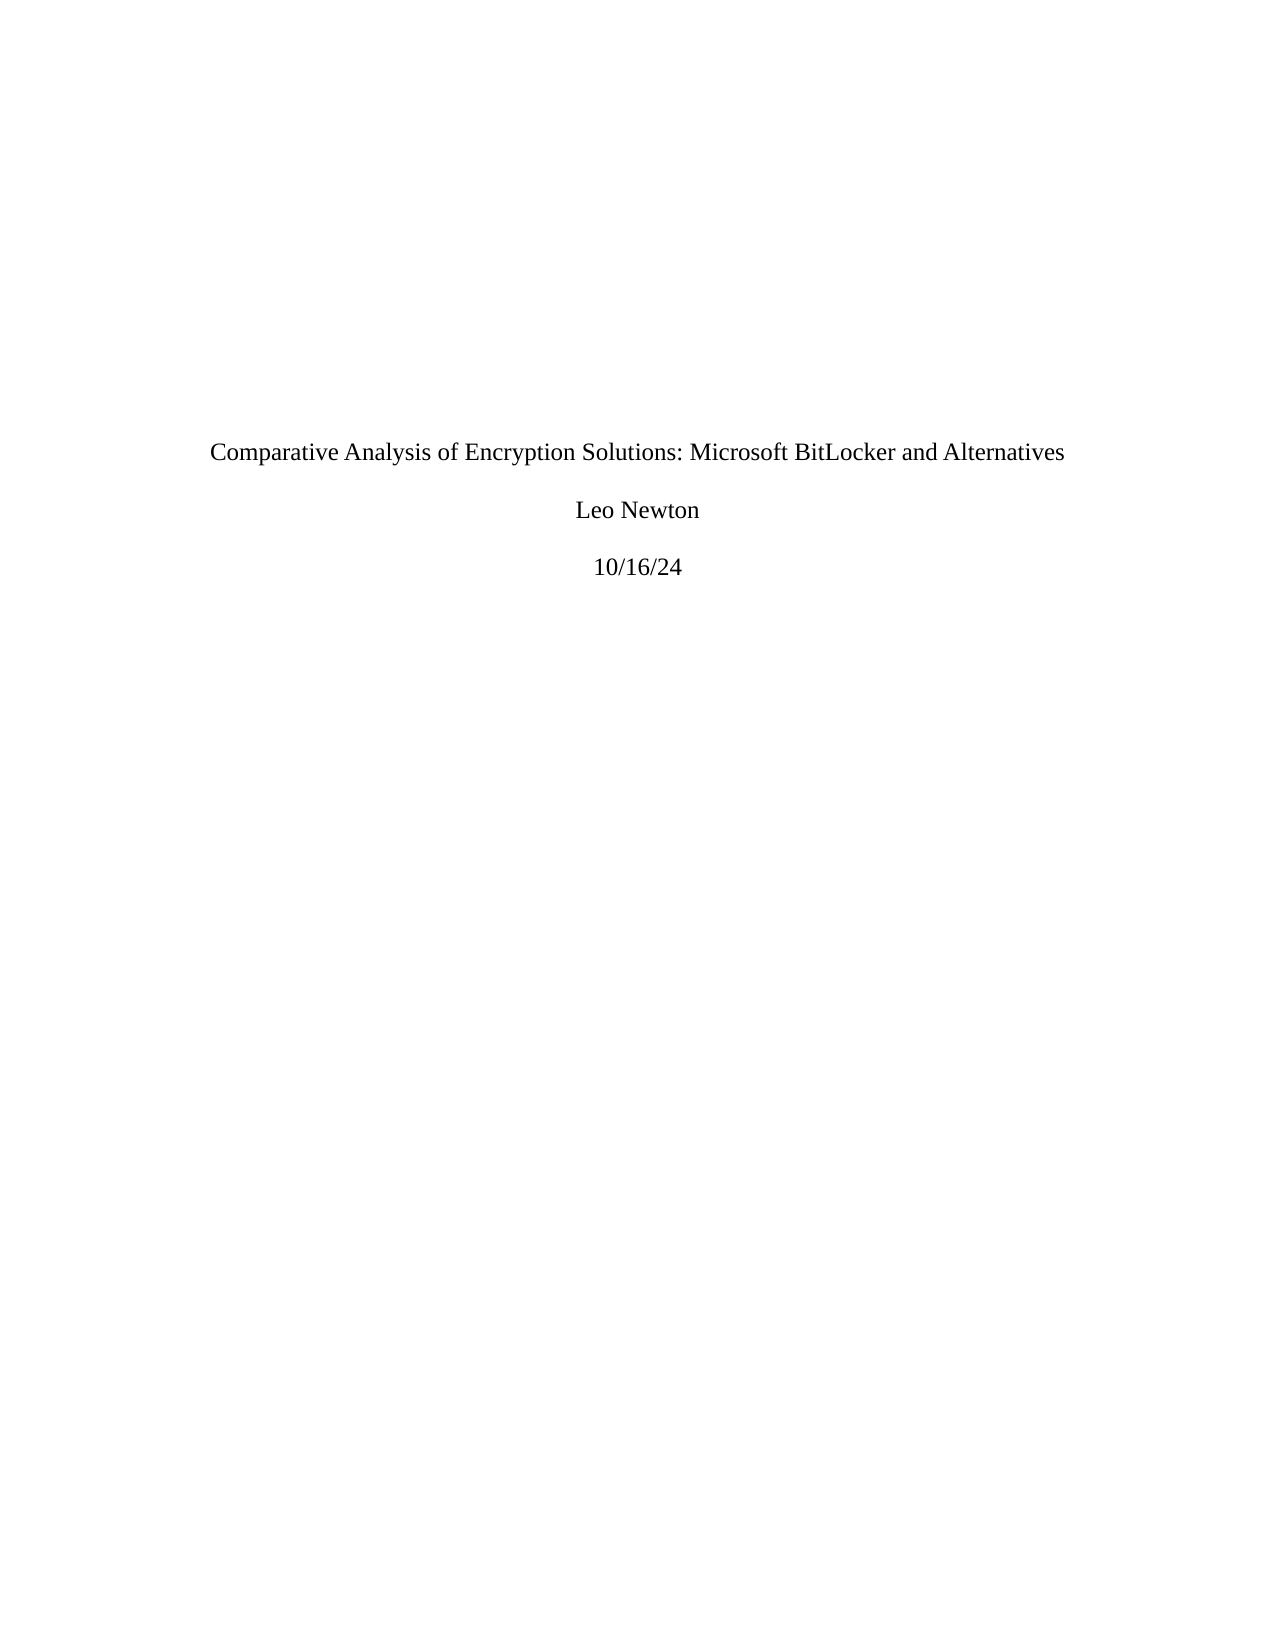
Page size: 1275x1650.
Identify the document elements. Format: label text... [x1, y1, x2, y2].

text Leo Newton [150, 495, 1125, 524]
text Comparative Analysis of Encryption Solutions: Microsoft BitLocker and Alternatives [150, 437, 1125, 466]
text 10/16/24 [150, 552, 1125, 581]
